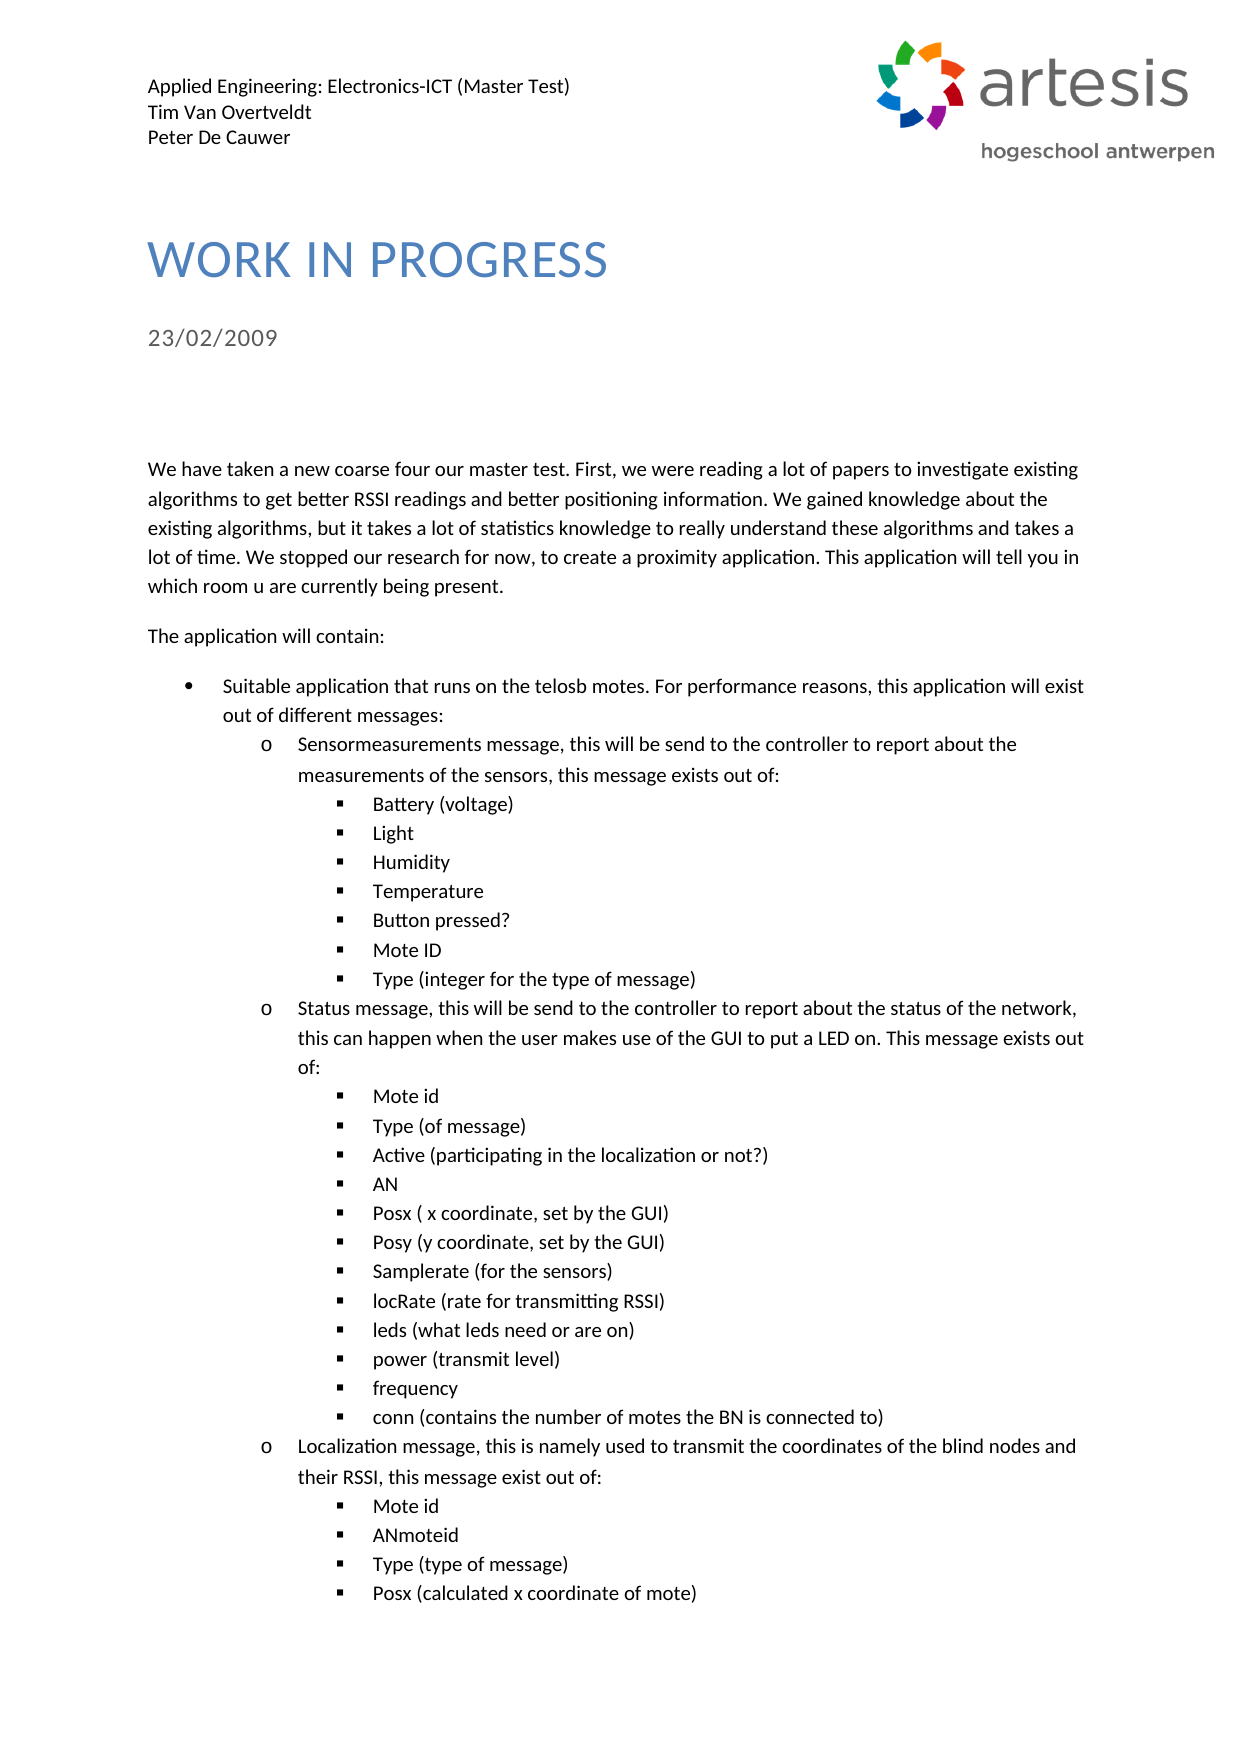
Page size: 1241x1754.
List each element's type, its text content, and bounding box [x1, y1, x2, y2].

list Temperature [335, 878, 1093, 904]
title Work in Progress [148, 225, 1093, 291]
list Mote id [335, 1084, 1093, 1109]
list locRate (rate for transmitting RSSI) [335, 1288, 1093, 1313]
list Humidity [335, 849, 1093, 875]
picture [875, 39, 1219, 162]
list Type (integer for the type of message) [335, 966, 1093, 991]
list frequency [335, 1375, 1093, 1401]
list Posx ( x coordinate, set by the GUI) [335, 1200, 1093, 1226]
list Suitable application that runs on the telosb motes. For performance reasons, this application will exist out of different messages: [185, 673, 1093, 728]
list Battery (voltage) [335, 791, 1093, 816]
list leds (what leds need or are on) [335, 1317, 1093, 1342]
list Localization message, this is namely used to transmit the coordinates of the blind nodes and their RSSI, this message exist out of: [260, 1434, 1093, 1489]
list Sensormeasurements message, this will be send to the controller to report about the measurements of the sensors, this message exists out of: [260, 732, 1093, 787]
list AN [335, 1171, 1093, 1197]
list Type (type of message) [335, 1551, 1093, 1577]
list Type (of message) [335, 1113, 1093, 1138]
text We have taken a new coarse four our master test. First, we were reading a lot of papers to investigate existing algorithms to get better RSSI readings and better positioning information. We gained knowledge about the existing algorithms, but it takes a lot of statistics knowledge to really understand these algorithms and takes a lot of time. We stopped our research for now, to create a proximity application. This application will tell you in which room u are currently being present. [148, 457, 1093, 599]
list conn (contains the number of motes the BN is connected to) [335, 1404, 1093, 1430]
list Status message, this will be send to the controller to report about the status of the network, this can happen when the user makes use of the GUI to put a LED on. This message exists out of: [260, 995, 1093, 1080]
subtitle 23/02/2009 [148, 322, 1093, 352]
list power (transmit level) [335, 1346, 1093, 1372]
text The application will contain: [148, 623, 1093, 649]
list Mote id [335, 1493, 1093, 1518]
list Light [335, 820, 1093, 846]
list Button pressed? [335, 908, 1093, 933]
list Posy (y coordinate, set by the GUI) [335, 1229, 1093, 1255]
list ANmoteid [335, 1522, 1093, 1548]
list Samplerate (for the sensors) [335, 1259, 1093, 1284]
list Active (participating in the localization or not?) [335, 1142, 1093, 1167]
list Mote ID [335, 937, 1093, 962]
list Posx (calculated x coordinate of mote) [335, 1581, 1093, 1606]
